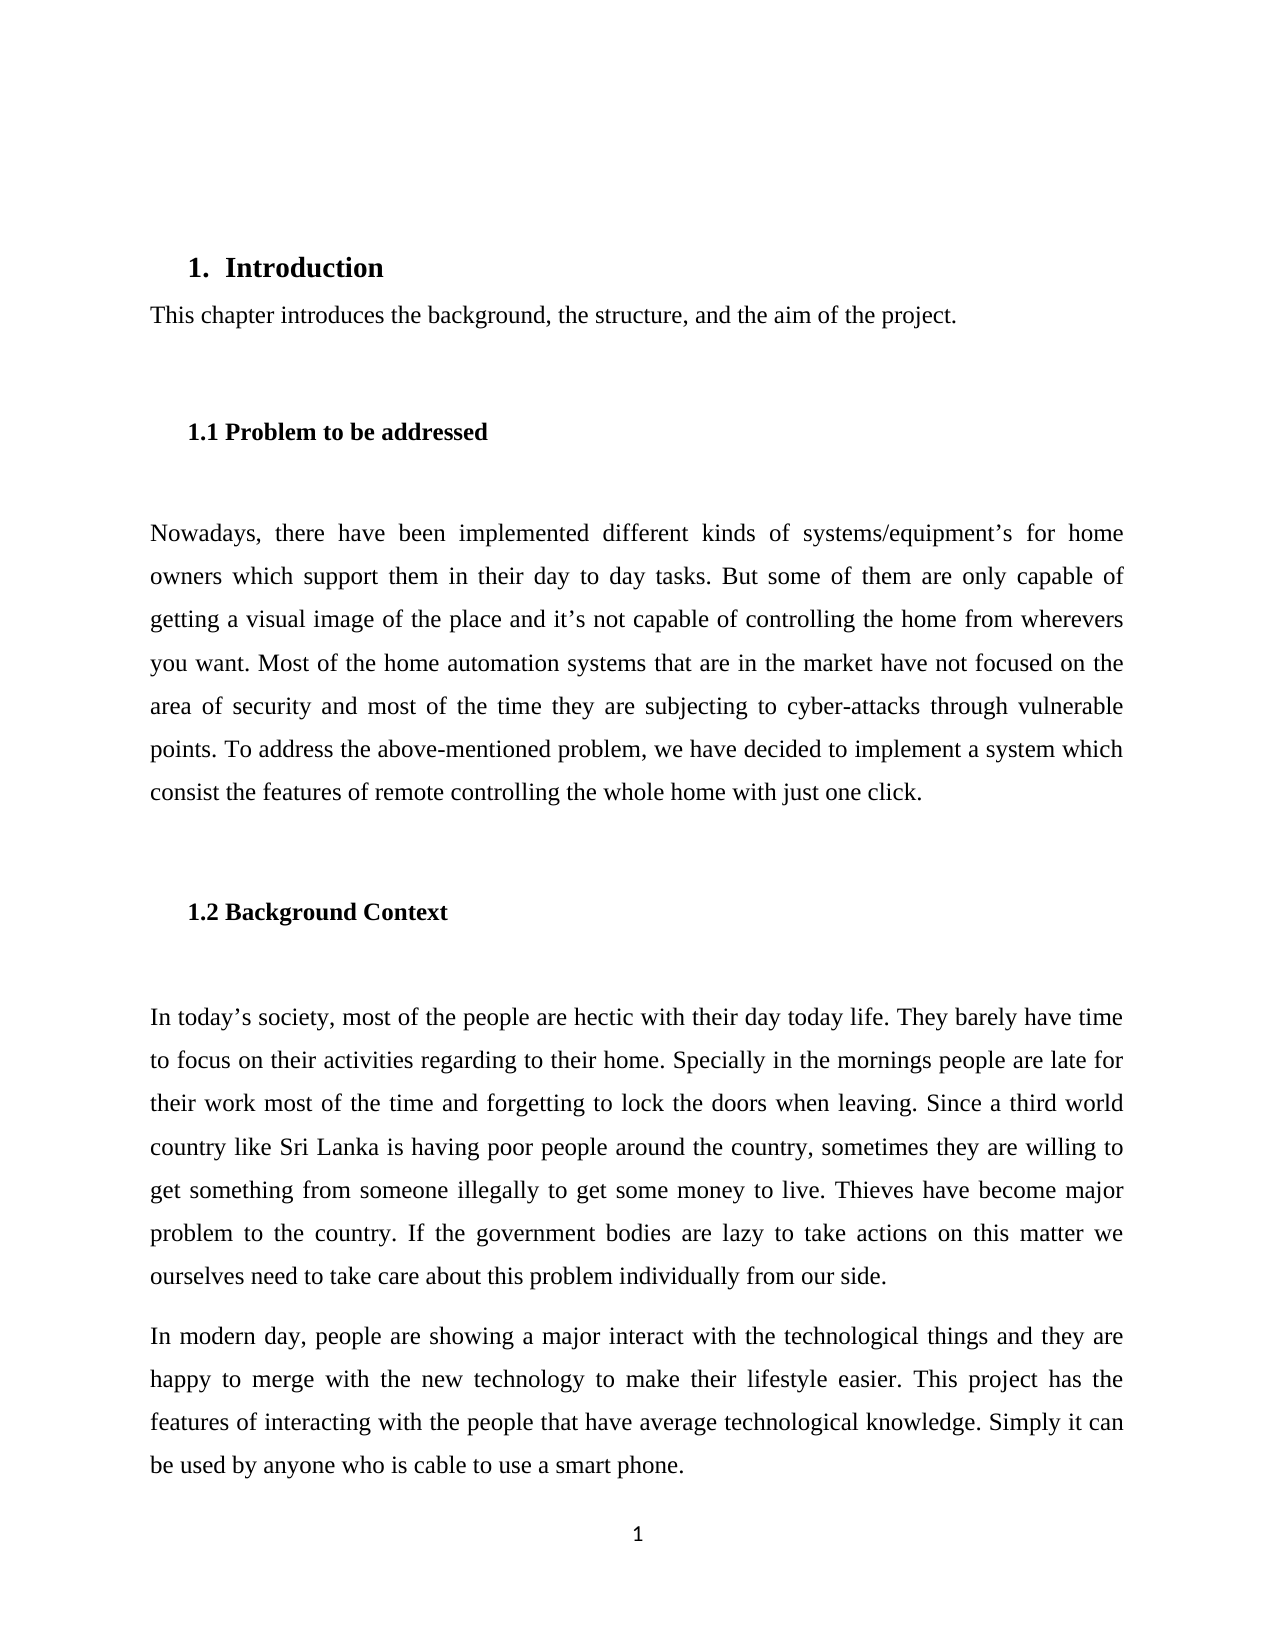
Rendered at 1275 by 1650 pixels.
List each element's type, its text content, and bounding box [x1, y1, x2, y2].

subtitle Problem to be addressed [187, 417, 1125, 445]
text In today’s society, most of the people are hectic with their day today life. They barely have time to focus on their activities regarding to their home. Specially in the mornings people are late for their work most of the time and forgetting to lock the doors when leaving. Since a third world country like Sri Lanka is having poor people around the country, sometimes they are willing to get something from someone illegally to get some money to live. Thieves have become major problem to the country. If the government bodies are lazy to take actions on this matter we ourselves need to take care about this problem individually from our side. [150, 1002, 1125, 1290]
subtitle Background Context [187, 897, 1125, 925]
text Nowadays, there have been implemented different kinds of systems/equipment’s for home owners which support them in their day to day tasks. But some of them are only capable of getting a visual image of the place and it’s not capable of controlling the home from wherevers you want. Most of the home automation systems that are in the market have not focused on the area of security and most of the time they are subjecting to cyber-attacks through vulnerable points. To address the above-mentioned problem, we have decided to implement a system which consist the features of remote controlling the whole home with just one click. [150, 518, 1125, 806]
text This chapter introduces the background, the structure, and the aim of the project. [150, 301, 1125, 329]
subtitle Introduction [187, 250, 1125, 284]
text In modern day, people are showing a major interact with the technological things and they are happy to merge with the new technology to make their lifestyle easier. This project has the features of interacting with the people that have average technological knowledge. Simply it can be used by anyone who is cable to use a smart phone. [150, 1321, 1125, 1479]
